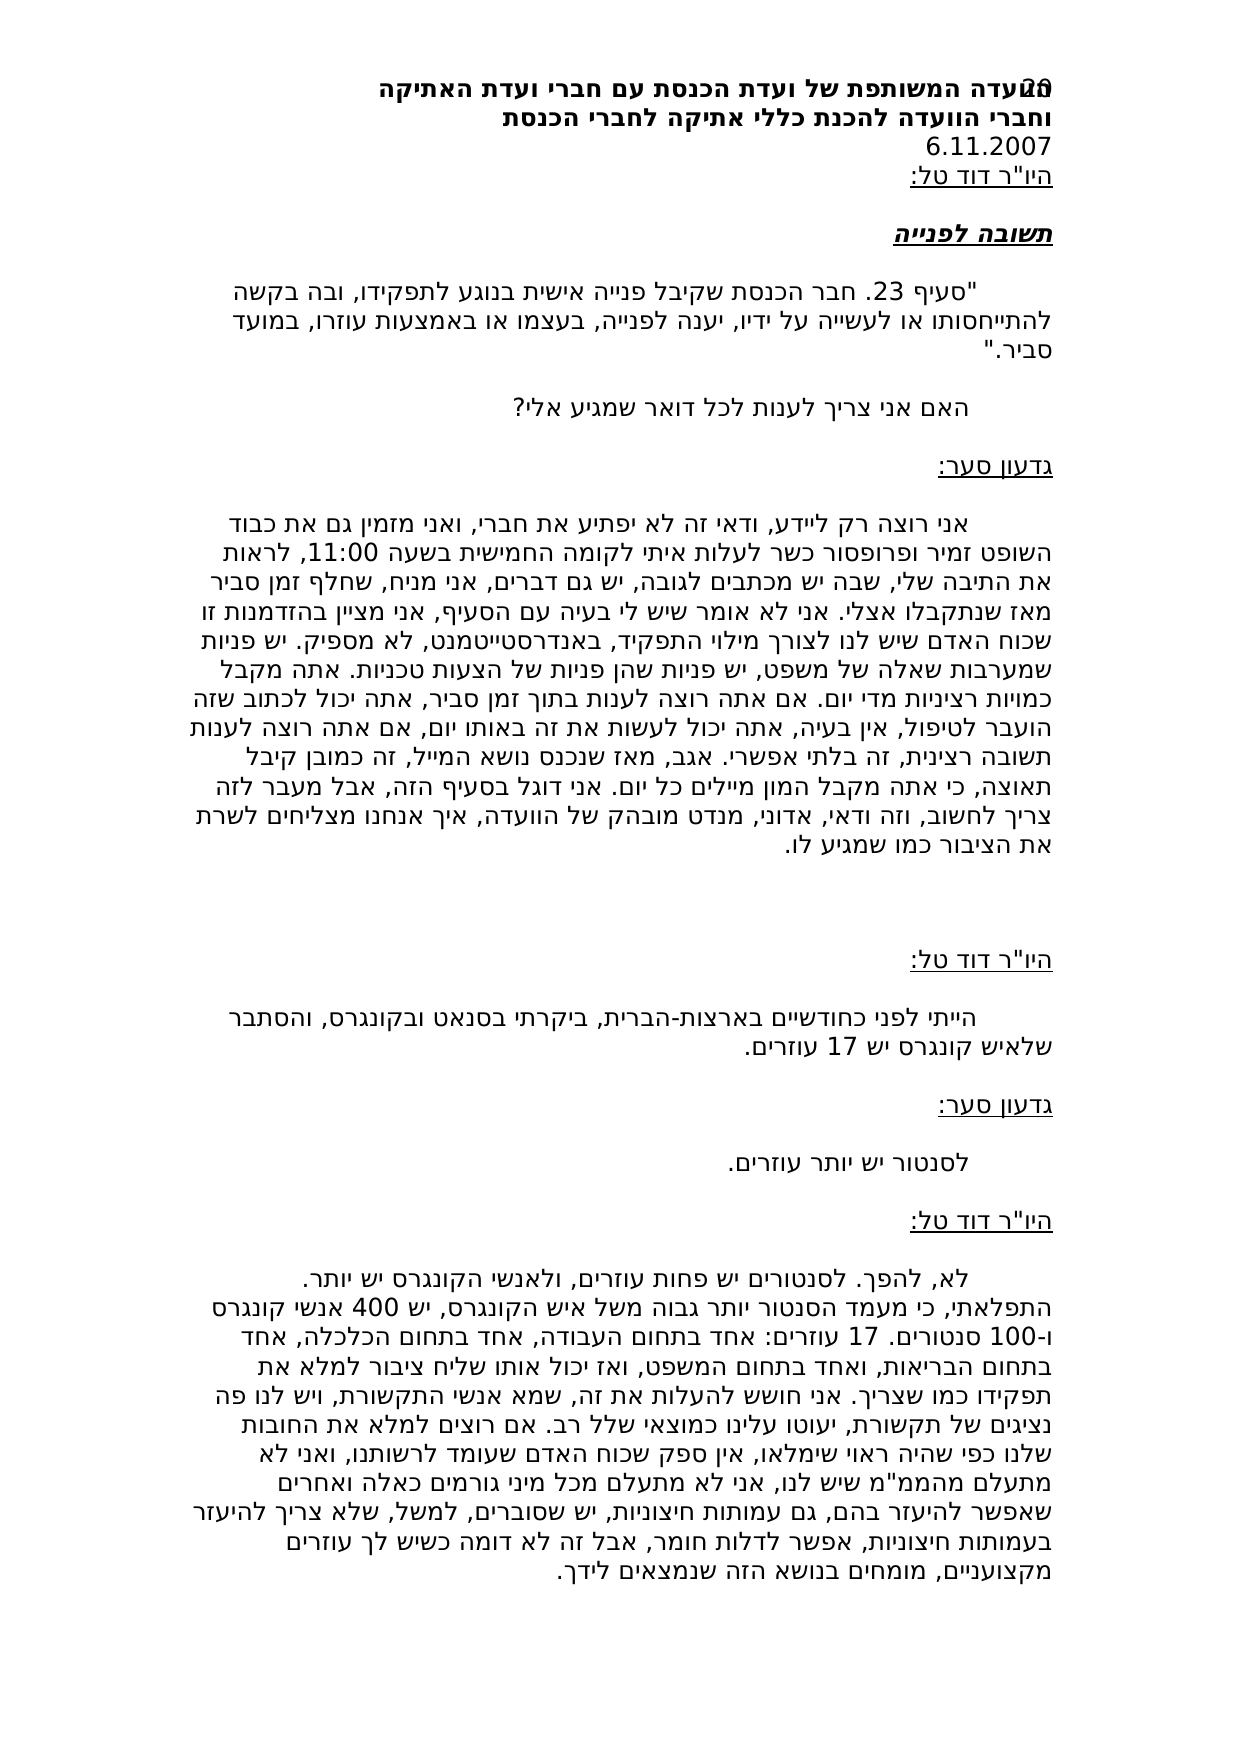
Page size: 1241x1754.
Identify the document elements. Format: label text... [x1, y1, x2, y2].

text האם אני צריך לענות לכל דואר שמגיע אלי? [187, 393, 1053, 422]
text היו"ר דוד טל: [187, 945, 1053, 974]
text הייתי לפני כחודשיים בארצות-הברית, ביקרתי בסנאט ובקונגרס, והסתבר שלאיש קונגרס יש 17 עוזרים. [187, 1003, 1053, 1062]
text היו"ר דוד טל: [187, 1206, 1053, 1235]
text לסנטור יש יותר עוזרים. [187, 1148, 1053, 1177]
text גדעון סער: [187, 451, 1053, 480]
text "סעיף 23. חבר הכנסת שקיבל פנייה אישית בנוגע לתפקידו, ובה בקשה להתייחסותו או לעשייה על ידיו, יענה לפנייה, בעצמו או באמצעות עוזרו, במועד סביר." [187, 277, 1053, 364]
text לא, להפך. לסנטורים יש פחות עוזרים, ולאנשי הקונגרס יש יותר. התפלאתי, כי מעמד הסנטור יותר גבוה משל איש הקונגרס, יש 400 אנשי קונגרס ו-100 סנטורים. 17 עוזרים: אחד בתחום העבודה, אחד בתחום הכלכלה, אחד בתחום הבריאות, ואחד בתחום המשפט, ואז יכול אותו שליח ציבור למלא את תפקידו כמו שצריך. אני חושש להעלות את זה, שמא אנשי התקשורת, ויש לנו פה נציגים של תקשורת, יעוטו עלינו כמוצאי שלל רב. אם רוצים למלא את החובות שלנו כפי שהיה ראוי שימלאו, אין ספק שכוח האדם שעומד לרשותנו, ואני לא מתעלם מהממ"מ שיש לנו, אני לא מתעלם מכל מיני גורמים כאלה ואחרים שאפשר להיעזר בהם, גם עמותות חיצוניות, יש שסוברים, למשל, שלא צריך להיעזר בעמותות חיצוניות, אפשר לדלות חומר, אבל זה לא דומה כשיש לך עוזרים מקצועניים, מומחים בנושא הזה שנמצאים לידך. [187, 1264, 1053, 1585]
text היו"ר דוד טל: [187, 161, 1053, 190]
text אני רוצה רק ליידע, ודאי זה לא יפתיע את חברי, ואני מזמין גם את כבוד השופט זמיר ופרופסור כשר לעלות איתי לקומה החמישית בשעה 11:00, לראות את התיבה שלי, שבה יש מכתבים לגובה, יש גם דברים, אני מניח, שחלף זמן סביר מאז שנתקבלו אצלי. אני לא אומר שיש לי בעיה עם הסעיף, אני מציין בהזדמנות זו שכוח האדם שיש לנו לצורך מילוי התפקיד, באנדרסטייטמנט, לא מספיק. יש פניות שמערבות שאלה של משפט, יש פניות שהן פניות של הצעות טכניות. אתה מקבל כמויות רציניות מדי יום. אם אתה רוצה לענות בתוך זמן סביר, אתה יכול לכתוב שזה הועבר לטיפול, אין בעיה, אתה יכול לעשות את זה באותו יום, אם אתה רוצה לענות תשובה רצינית, זה בלתי אפשרי. אגב, מאז שנכנס נושא המייל, זה כמובן קיבל תאוצה, כי אתה מקבל המון מיילים כל יום. אני דוגל בסעיף הזה, אבל מעבר לזה צריך לחשוב, וזה ודאי, אדוני, מנדט מובהק של הוועדה, איך אנחנו מצליחים לשרת את הציבור כמו שמגיע לו. [187, 509, 1053, 859]
text תשובה לפנייה [187, 219, 1053, 248]
text גדעון סער: [187, 1090, 1053, 1119]
